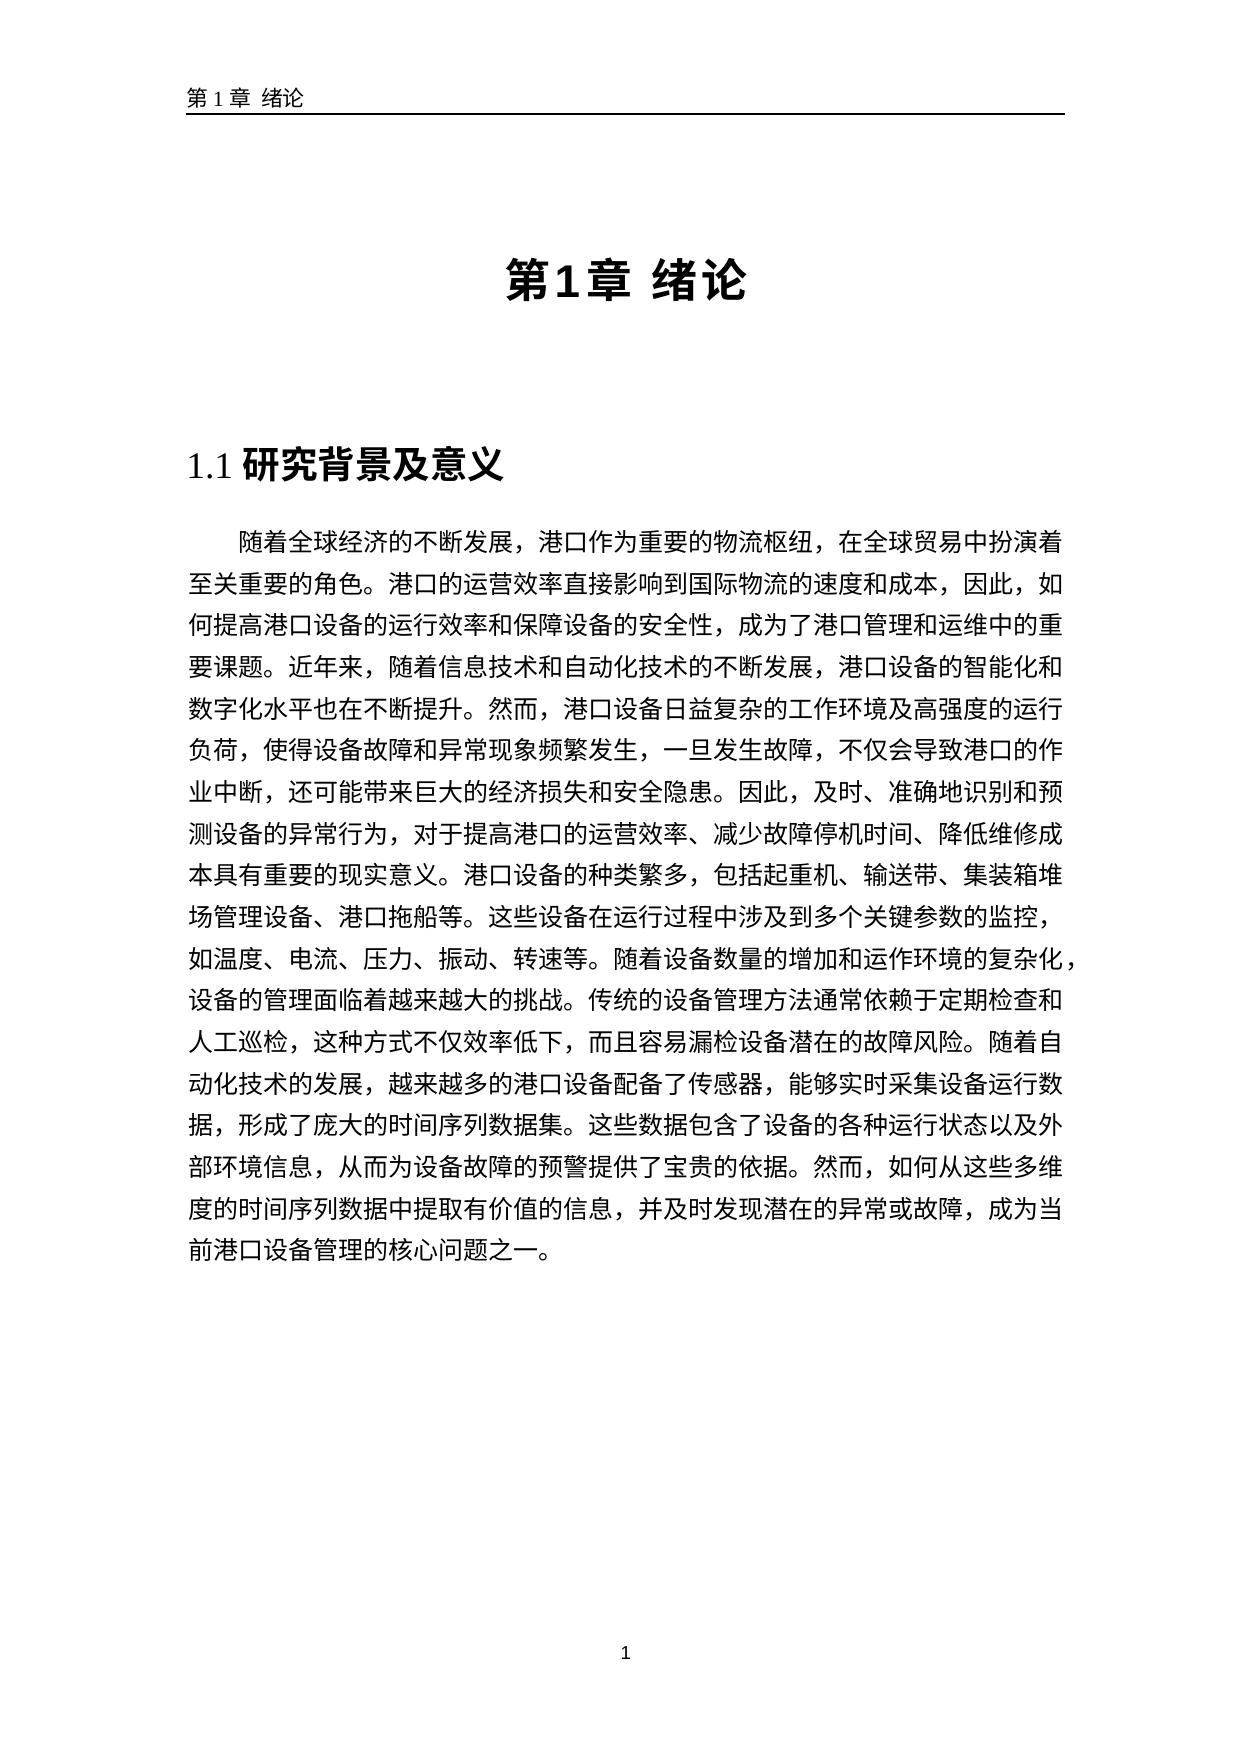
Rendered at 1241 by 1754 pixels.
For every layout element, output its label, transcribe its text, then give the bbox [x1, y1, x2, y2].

subtitle 绪论 [186, 244, 1065, 310]
text 随着全球经济的不断发展，港口作为重要的物流枢纽，在全球贸易中扮演着至关重要的角色。港口的运营效率直接影响到国际物流的速度和成本，因此，如何提高港口设备的运行效率和保障设备的安全性，成为了港口管理和运维中的重要课题。近年来，随着信息技术和自动化技术的不断发展，港口设备的智能化和数字化水平也在不断提升。然而，港口设备日益复杂的工作环境及高强度的运行负荷，使得设备故障和异常现象频繁发生，一旦发生故障，不仅会导致港口的作业中断，还可能带来巨大的经济损失和安全隐患。因此，及时、准确地识别和预测设备的异常行为，对于提高港口的运营效率、减少故障停机时间、降低维修成本具有重要的现实意义。港口设备的种类繁多，包括起重机、输送带、集装箱堆场管理设备、港口拖船等。这些设备在运行过程中涉及到多个关键参数的监控，如温度、电流、压力、振动、转速等。随着设备数量的增加和运作环境的复杂化，设备的管理面临着越来越大的挑战。传统的设备管理方法通常依赖于定期检查和人工巡检，这种方式不仅效率低下，而且容易漏检设备潜在的故障风险。随着自动化技术的发展，越来越多的港口设备配备了传感器，能够实时采集设备运行数据，形成了庞大的时间序列数据集。这些数据包含了设备的各种运行状态以及外部环境信息，从而为设备故障的预警提供了宝贵的依据。然而，如何从这些多维度的时间序列数据中提取有价值的信息，并及时发现潜在的异常或故障，成为当前港口设备管理的核心问题之一。 [188, 518, 1065, 1268]
subtitle 研究背景及意义 [186, 438, 1065, 489]
